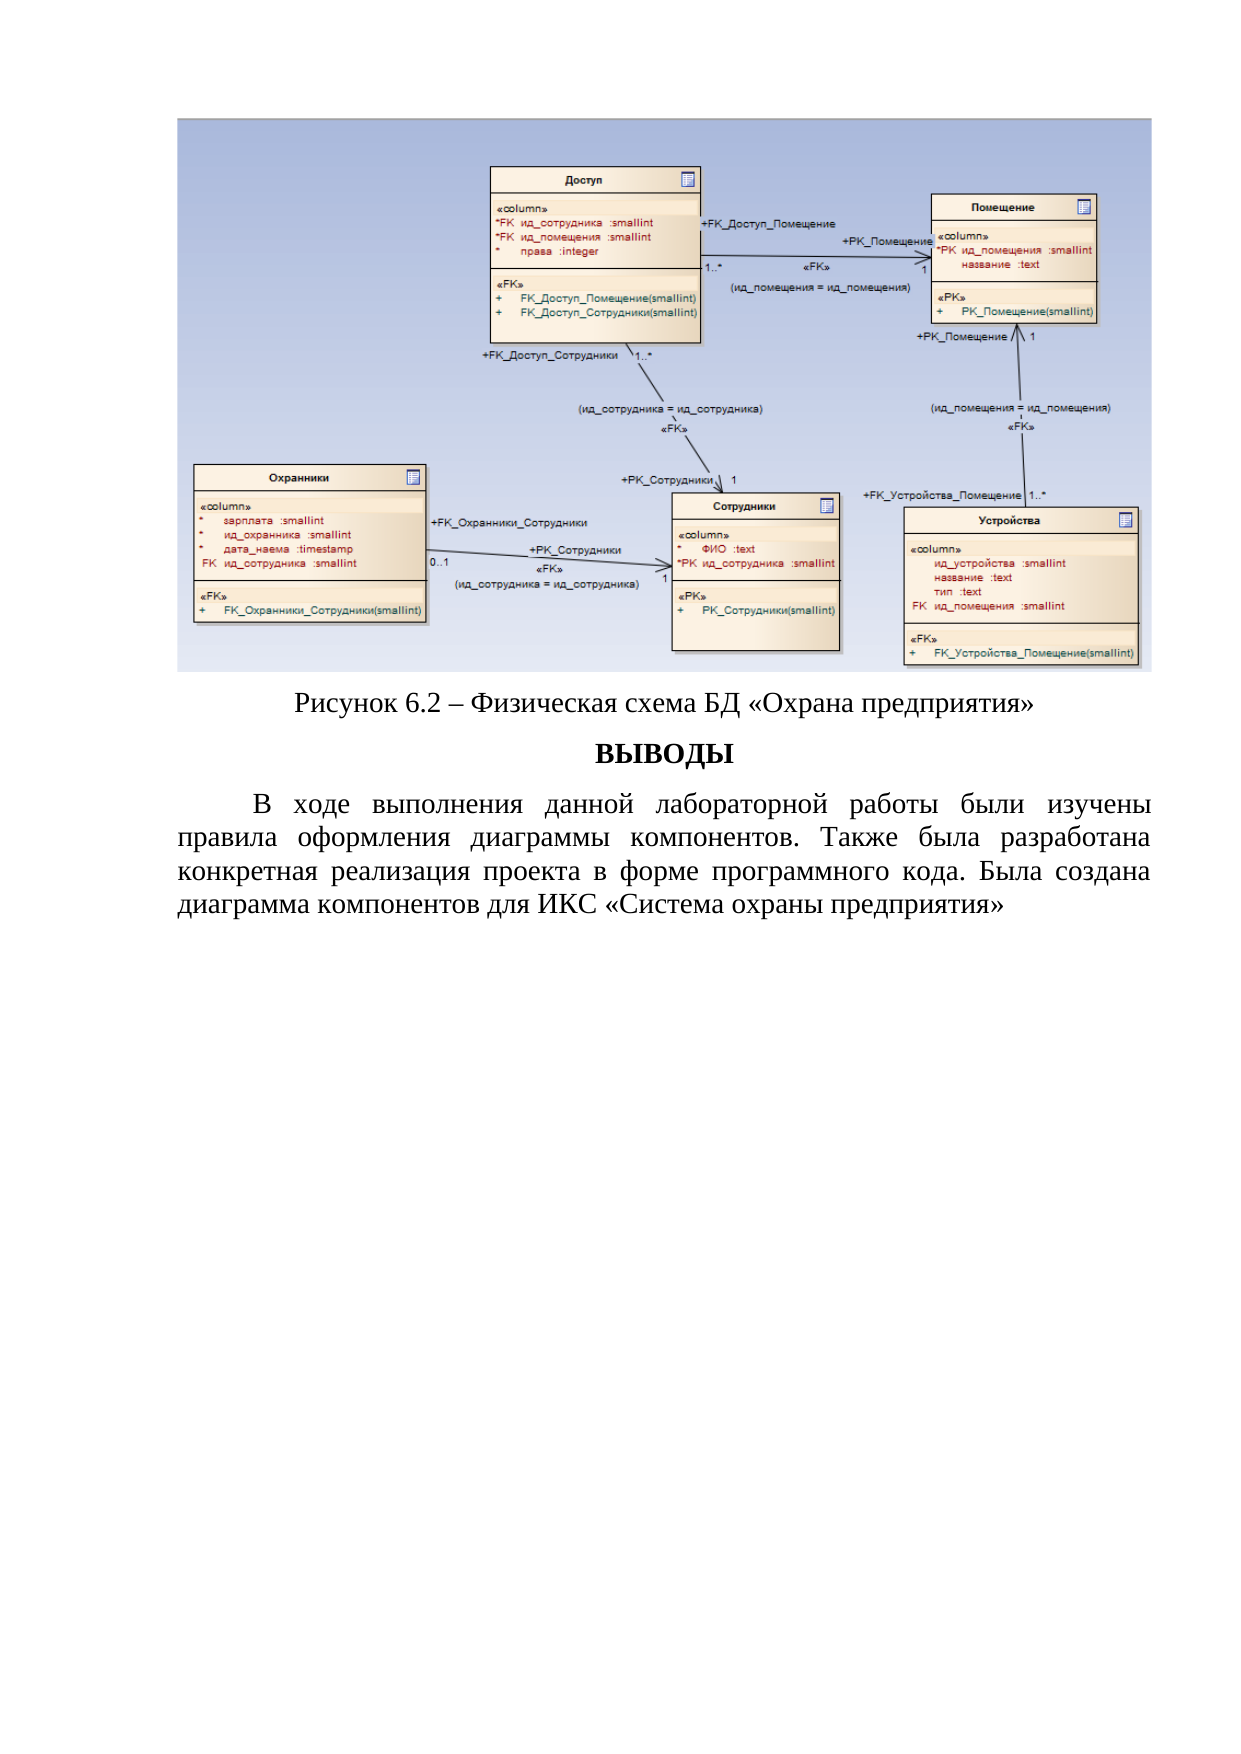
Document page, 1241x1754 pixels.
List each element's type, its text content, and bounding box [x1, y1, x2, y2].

picture [177, 118, 1152, 672]
text Рисунок 6.2 – Физическая схема БД «Охрана предприятия» [177, 685, 1152, 719]
text ВЫВОДЫ [177, 736, 1152, 769]
text В ходе выполнения данной лабораторной работы были изучены правила оформления диаграммы компонентов. Также была разработана конкретная реализация проекта в форме программного кода. Была создана диаграмма компонентов для ИКС «Система охраны предприятия» [177, 786, 1152, 920]
